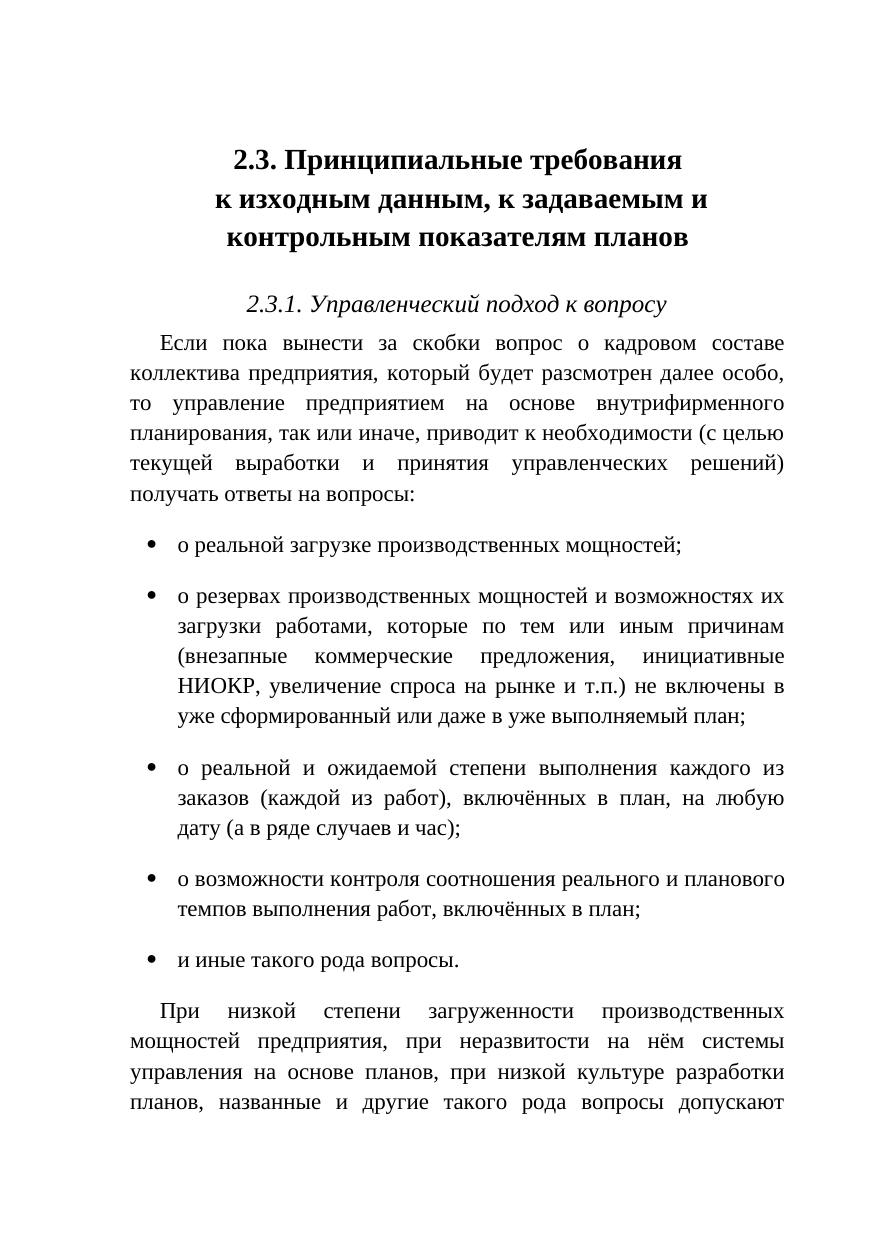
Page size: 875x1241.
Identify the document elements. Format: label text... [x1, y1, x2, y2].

list о резервах производственных мощностей и возможностях их загрузки работами, которые по тем или иным причинам (внезапные коммерческие предложения, инициативные НИОКР, увеличение спроса на рынке и т.п.) не включены в уже сформированный или даже в уже выполняемый план; [148, 582, 785, 729]
text Если пока вынести за скобки вопрос о кадровом составе коллектива предприятия, который будет разсмотрен далее особо, то управление предприятием на основе внутрифирменного планирования, так или иначе, приводит к необходимости (с целью текущей выработки и принятия управленческих решений) получать ответы на вопросы: [130, 329, 785, 506]
list о возможности контроля соотношения реального и планового темпов выполнения работ, включённых в план; [148, 865, 785, 922]
list о реальной и ожидаемой степени выполнения каждого из заказов (каждой из работ), включённых в план, на любую дату (а в ряде случаев и час); [148, 754, 785, 840]
list и иные такого рода вопросы. [148, 946, 785, 973]
list о реальной загрузке производственных мощностей; [148, 531, 785, 557]
subtitle 2.3. Принципиальные требования к изходным данным, к задаваемым и контрольным показателям планов [130, 142, 785, 253]
subtitle 2.3.1. Управленческий подход к вопросу [130, 289, 785, 318]
